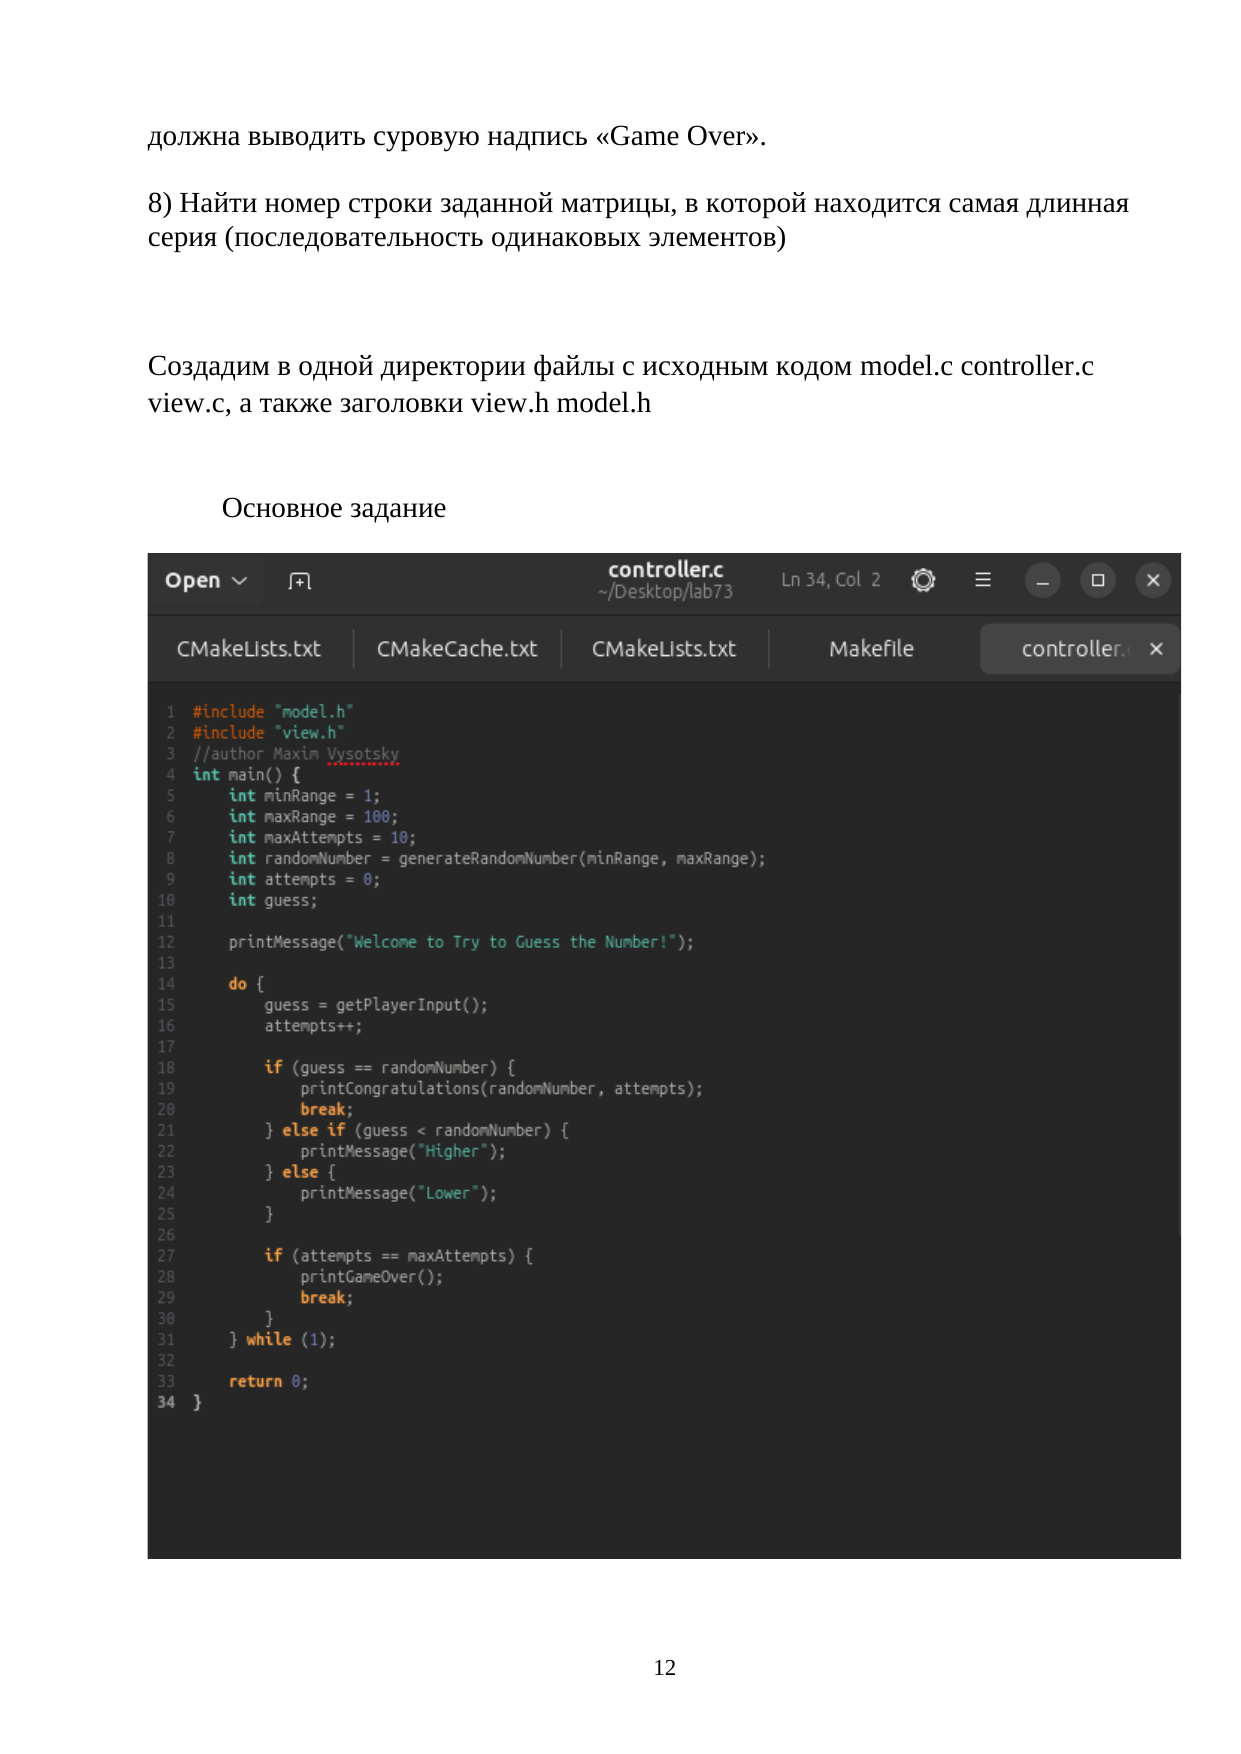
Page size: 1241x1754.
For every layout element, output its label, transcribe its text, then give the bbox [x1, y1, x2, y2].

text 8) Найти номер строки заданной матрицы, в которой находится самая длинная [148, 185, 1181, 219]
text серия (последовательность одинаковых элементов) [148, 219, 1181, 252]
text должна выводить суровую надпись «Game Over». [148, 118, 1181, 152]
text Создадим в одной директории файлы с исходным кодом model.c controller.c view.c, а также заголовки view.h model.h [148, 348, 1181, 418]
text Основное задание [148, 490, 1181, 524]
picture [147, 553, 1182, 1559]
